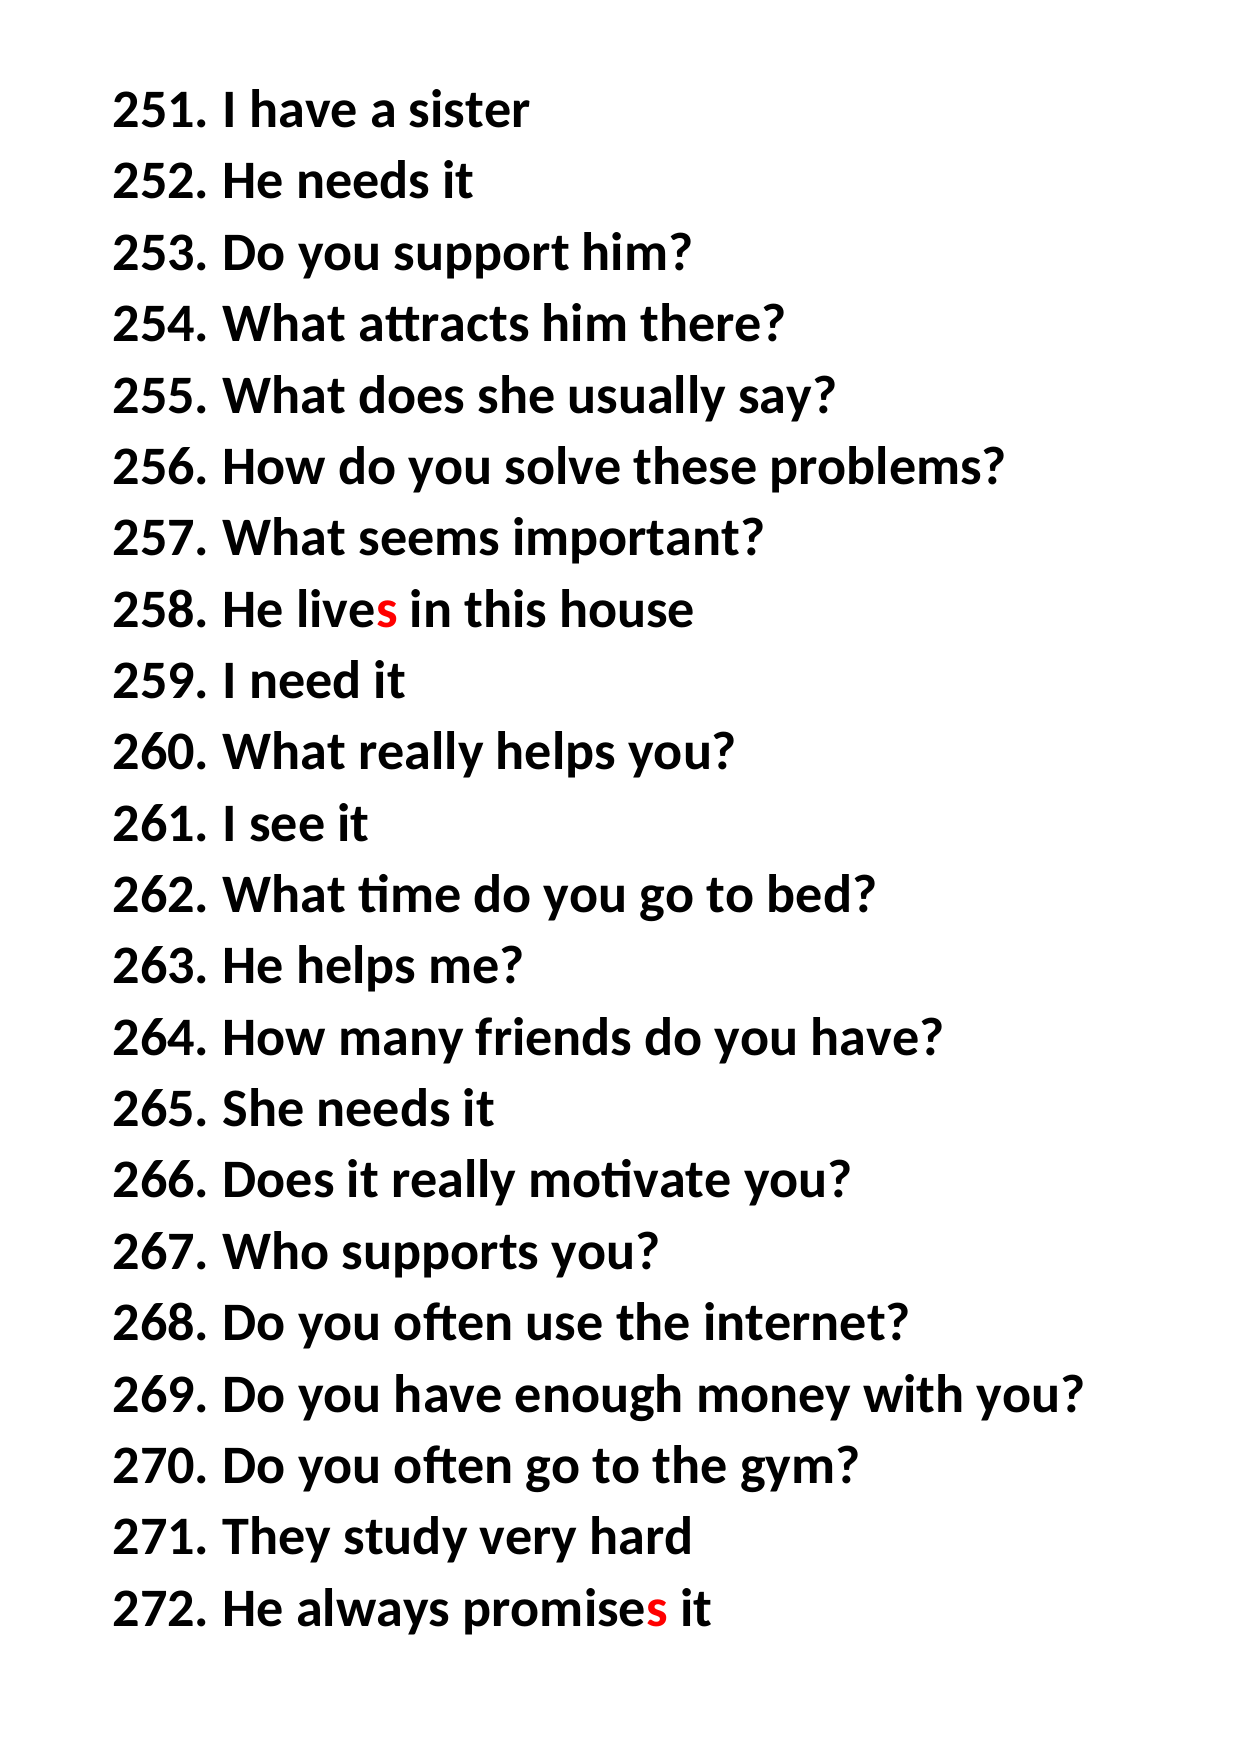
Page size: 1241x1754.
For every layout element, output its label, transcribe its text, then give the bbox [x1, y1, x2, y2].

list He needs it [112, 146, 1165, 212]
list Do you often use the internet? [112, 1288, 1165, 1354]
list I have a sister [112, 75, 1165, 141]
list Do you have enough money with you? [112, 1359, 1165, 1426]
list How many friends do you have? [112, 1003, 1165, 1069]
list What time do you go to bed? [112, 860, 1165, 926]
list He always promises it [112, 1573, 1165, 1639]
list He lives in this house [112, 574, 1165, 641]
list She needs it [112, 1074, 1165, 1140]
list He helps me? [112, 931, 1165, 997]
list How do you solve these problems? [112, 432, 1165, 498]
list I need it [112, 646, 1165, 712]
list What seems important? [112, 503, 1165, 569]
list I see it [112, 788, 1165, 855]
list They study very hard [112, 1502, 1165, 1568]
list What really helps you? [112, 717, 1165, 783]
list What does she usually say? [112, 360, 1165, 427]
list Who supports you? [112, 1217, 1165, 1283]
list Do you often go to the gym? [112, 1431, 1165, 1497]
list What attracts him there? [112, 289, 1165, 355]
list Do you support him? [112, 218, 1165, 284]
list Does it really motivate you? [112, 1145, 1165, 1211]
